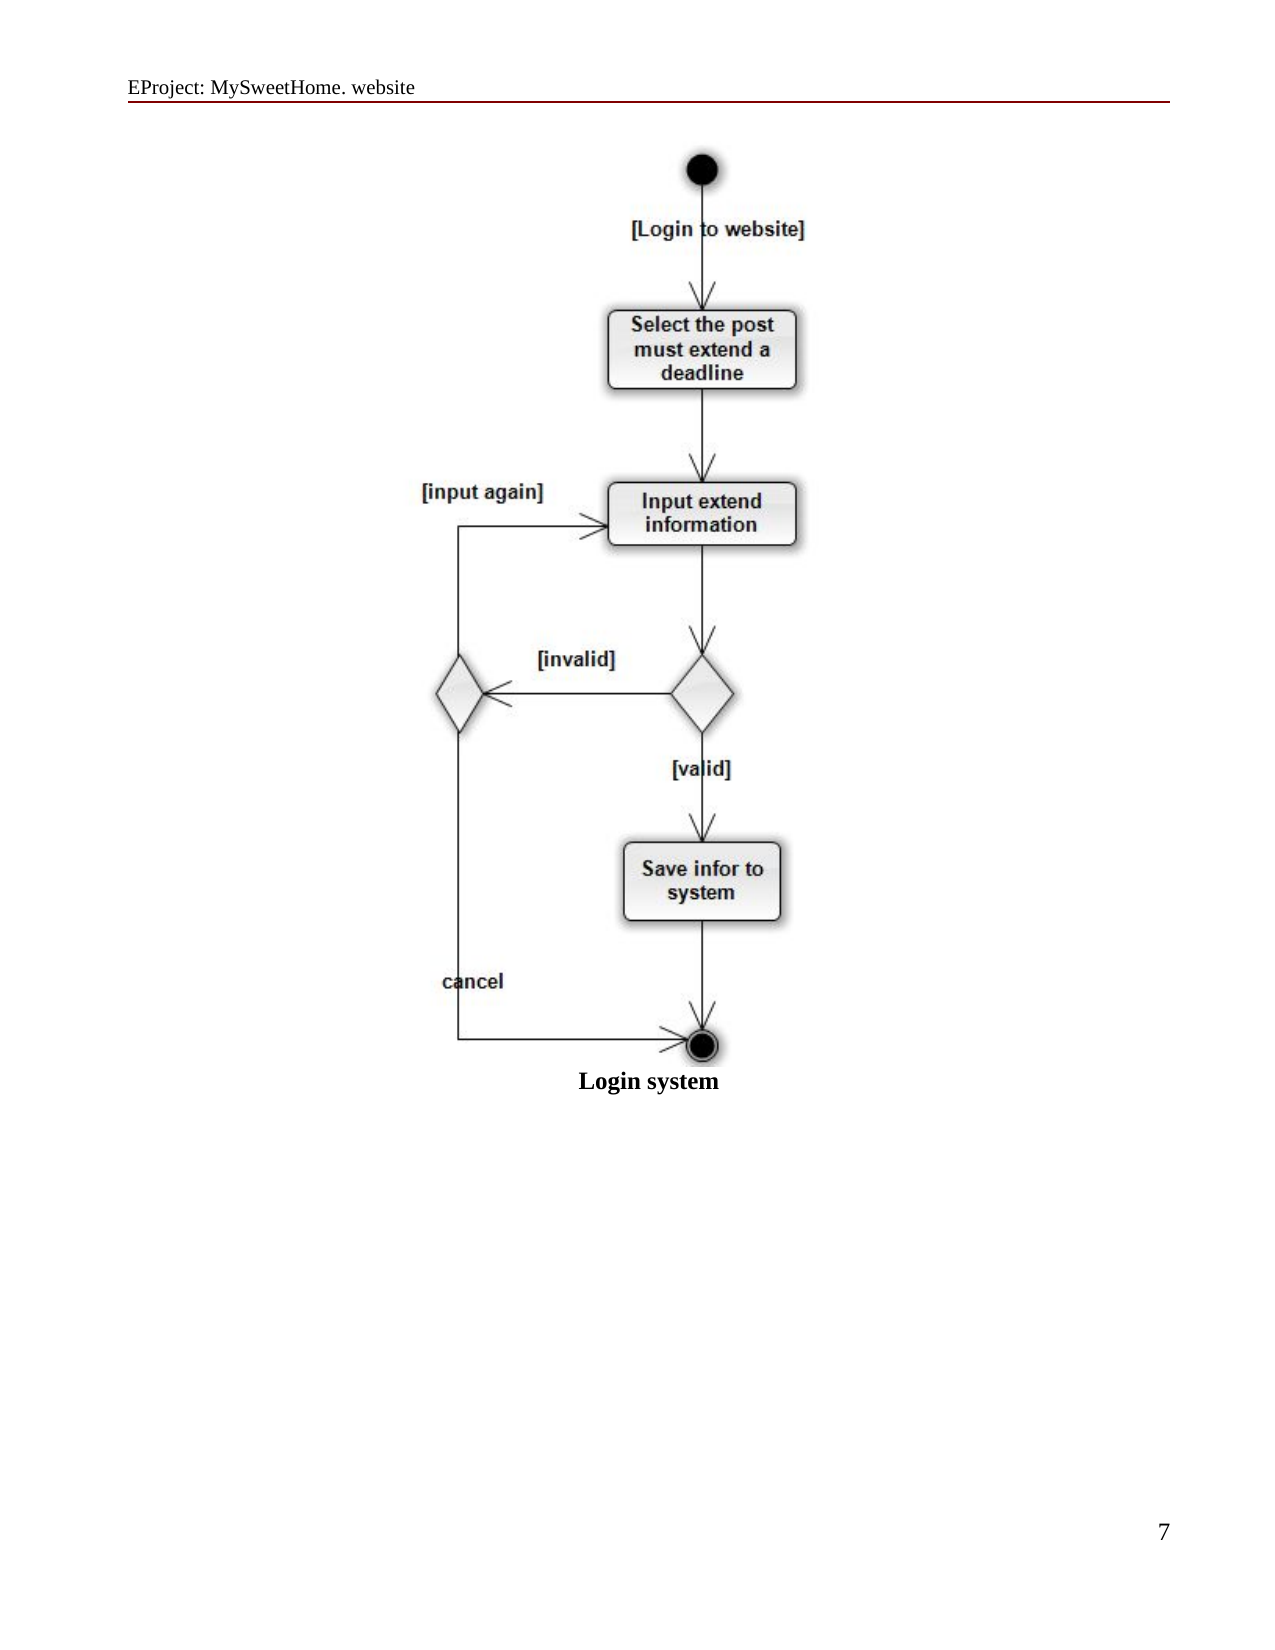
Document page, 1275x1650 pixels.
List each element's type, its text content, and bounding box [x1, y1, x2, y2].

text Login system [127, 1066, 1170, 1095]
picture [356, 130, 1016, 1067]
